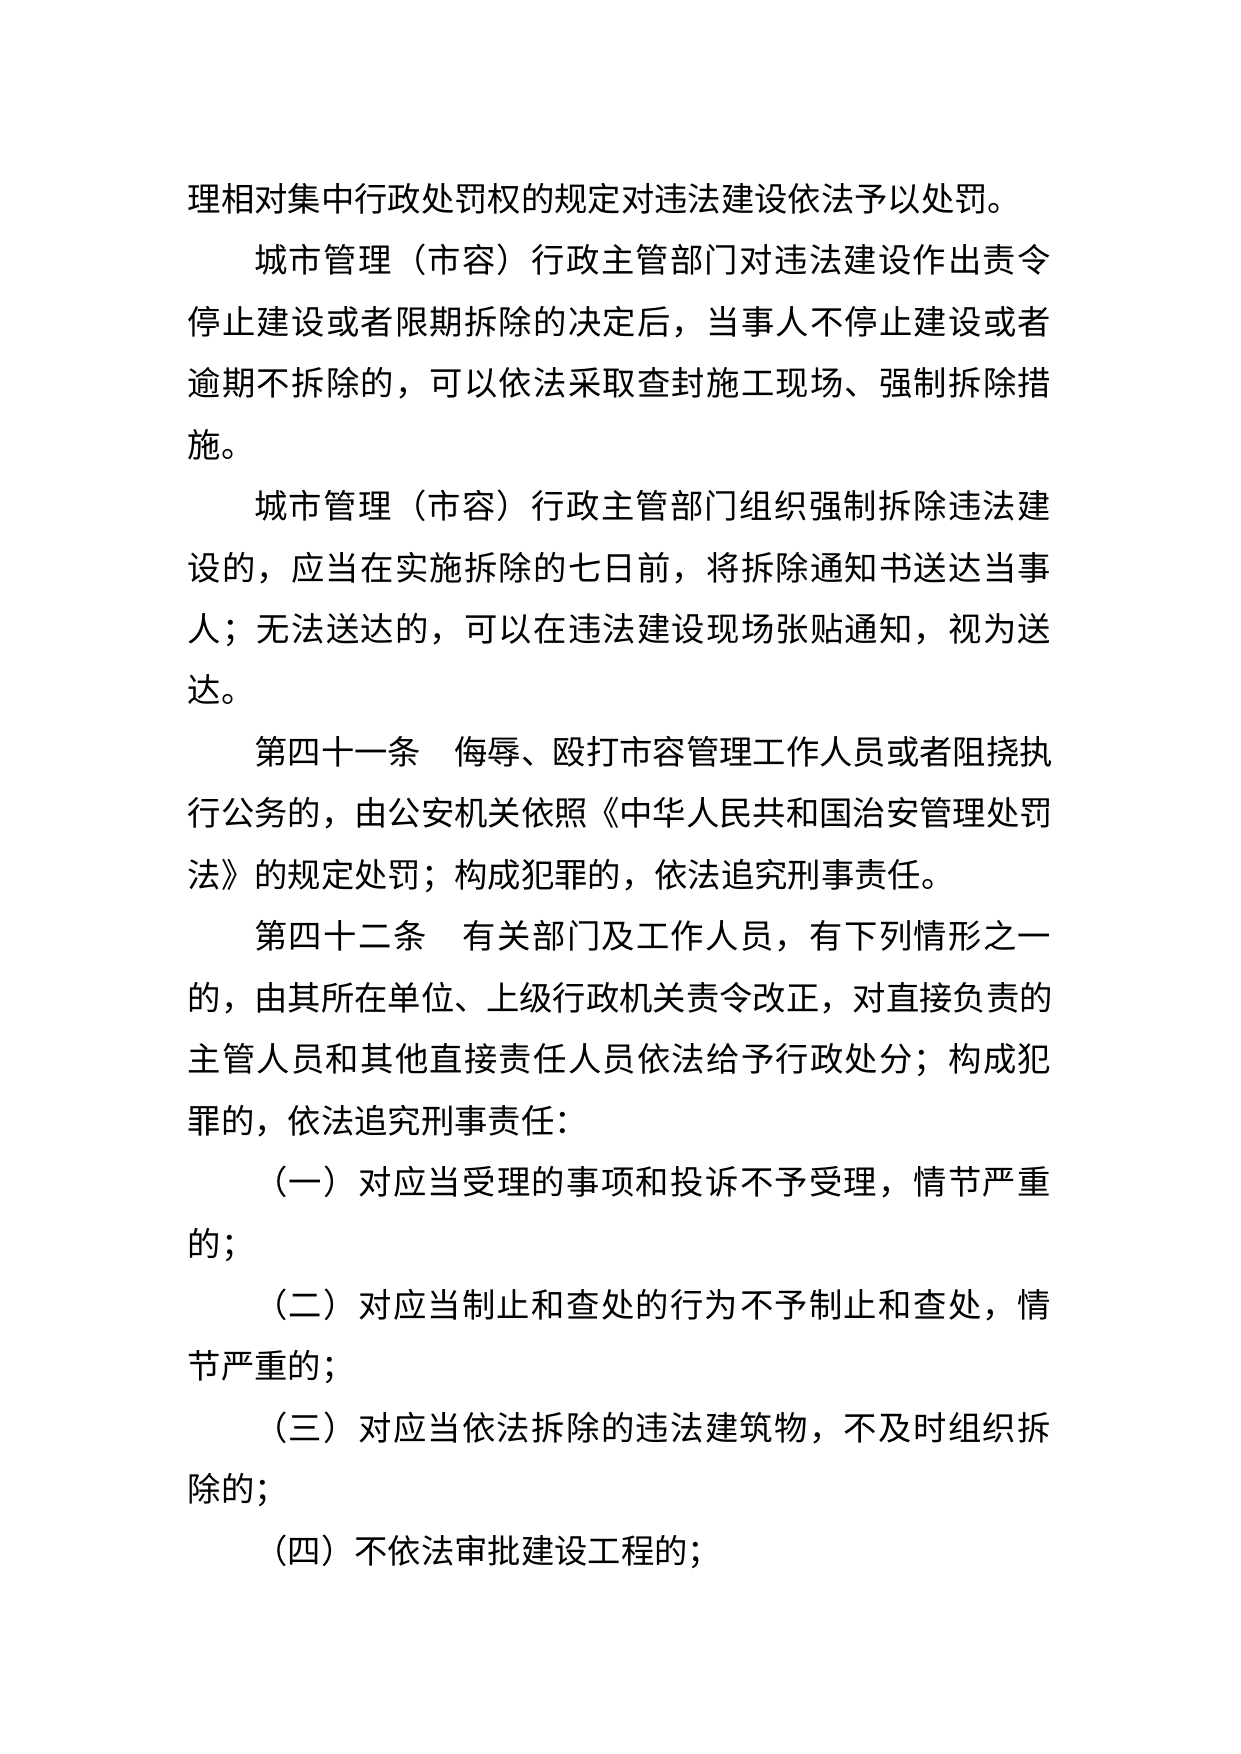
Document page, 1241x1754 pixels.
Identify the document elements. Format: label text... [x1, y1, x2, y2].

text 城市管理（市容）行政主管部门可以按照本市城市管理相对集中行政处罚权的规定对违法建设依法予以处罚。 [187, 346, 1053, 469]
text 第四十条 规划行政主管部门应当按照《中华人民共和国城乡规划法》的规定对违法建设予以处罚。 [187, 223, 1053, 346]
text （一）对应当受理的事项和投诉不予受理，情节严重的； [187, 1391, 1053, 1514]
text 城市管理（市容）行政主管部门对违法建设作出责令停止建设或者限期拆除的决定后，当事人不停止建设或者逾期不拆除的，可以依法采取查封施工现场、强制拆除措施。 [187, 469, 1053, 715]
text 第四十二条 有关部门及工作人员，有下列情形之一的，由其所在单位、上级行政机关责令改正，对直接负责的主管人员和其他直接责任人员依法给予行政处分；构成犯罪的，依法追究刑事责任： [187, 1145, 1053, 1391]
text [187, 1514, 1053, 1576]
text 城市管理（市容）行政主管部门组织强制拆除违法建设的，应当在实施拆除的七日前，将拆除通知书送达当事人；无法送达的，可以在违法建设现场张贴通知，视为送达。 [187, 715, 1053, 961]
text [187, 162, 1053, 223]
text 第四十一条 侮辱、殴打市容管理工作人员或者阻挠执行公务的，由公安机关依照《中华人民共和国治安管理处罚法》的规定处罚；构成犯罪的，依法追究刑事责任。 [187, 961, 1053, 1145]
